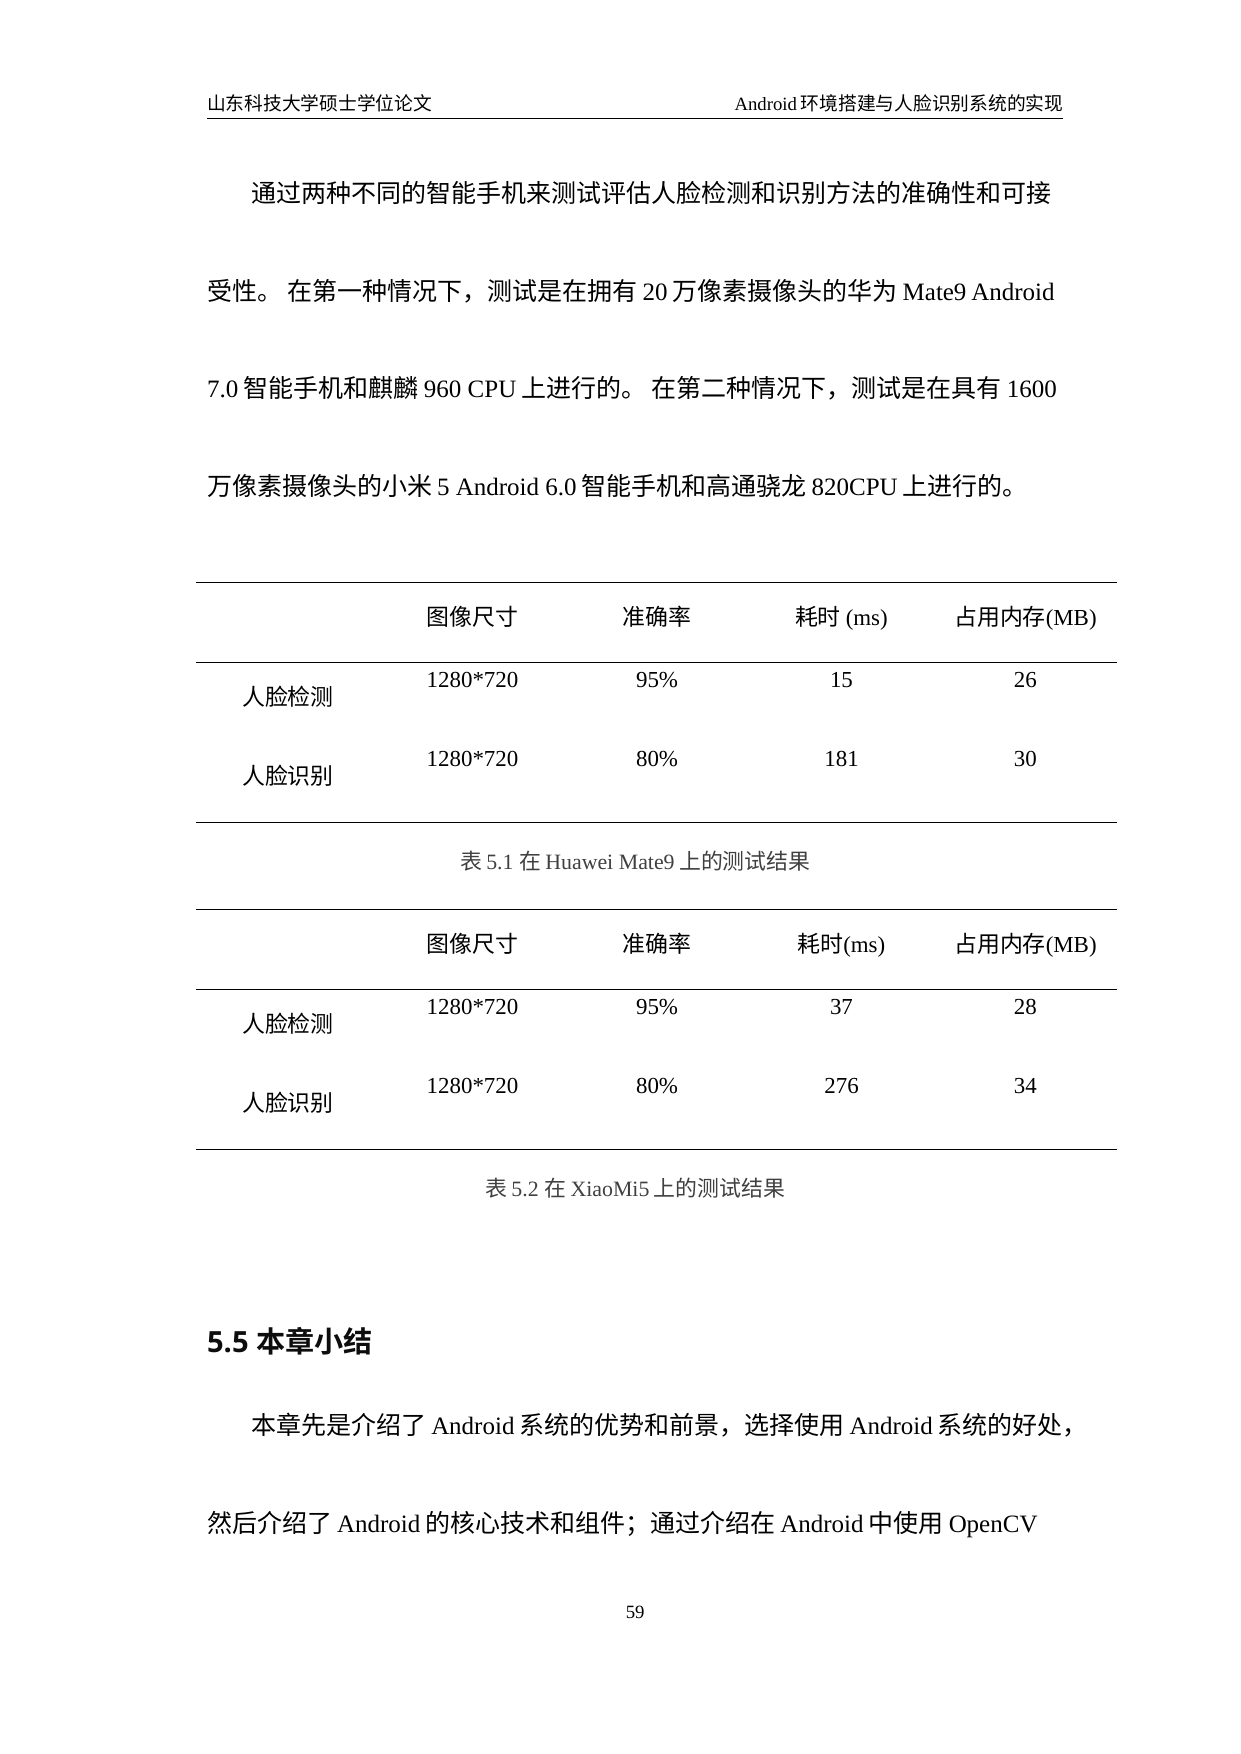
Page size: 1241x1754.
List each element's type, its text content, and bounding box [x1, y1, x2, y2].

table_cell 人脸检测 [196, 990, 380, 1069]
table_cell 37 [749, 990, 933, 1069]
table_header 图像尺寸 [380, 910, 564, 989]
table_cell 80% [565, 1069, 749, 1148]
table_header 耗时(ms) [749, 910, 933, 989]
table_cell 95% [565, 990, 749, 1069]
table_cell 34 [934, 1069, 1117, 1148]
table_cell 人脸检测 [196, 663, 380, 742]
table_header 占用内存(MB) [934, 910, 1117, 989]
table_cell 人脸识别 [196, 743, 380, 822]
text 表5.2 在XiaoMi5上的测试结果 [297, 1170, 973, 1203]
table_cell 26 [934, 663, 1117, 742]
table_cell 28 [934, 990, 1117, 1069]
subtitle 5.5 本章小结 [207, 1307, 1063, 1372]
table_cell 276 [749, 1069, 933, 1148]
text 表5.1 在Huawei Mate9上的测试结果 [297, 843, 973, 876]
table_header 准确率 [565, 583, 749, 662]
table_cell 15 [749, 663, 933, 742]
table_cell 80% [565, 743, 749, 822]
table_cell 30 [934, 743, 1117, 822]
table_header 耗时 (ms) [749, 583, 933, 662]
table_header 准确率 [565, 910, 749, 989]
table_cell 1280*720 [380, 1069, 564, 1148]
table_header 占用内存(MB) [934, 583, 1117, 662]
table_header [196, 910, 380, 989]
table_header 图像尺寸 [380, 583, 564, 662]
table_cell 95% [565, 663, 749, 742]
table_cell 1280*720 [380, 990, 564, 1069]
table_cell 1280*720 [380, 663, 564, 742]
text 通过两种不同的智能手机来测试评估人脸检测和识别方法的准确性和可接受性。 在第一种情况下，测试是在拥有20万像素摄像头的华为Mate9 Android 7.0智能手机和麒麟 960 CPU上进行的。 在第二种情况下，测试是在具有1600万像素摄像头的小米5 Android 6.0智能手机和高通骁龙820CPU上进行的。 [207, 159, 1063, 517]
table_cell 1280*720 [380, 743, 564, 822]
table_cell 181 [749, 743, 933, 822]
table_header [196, 583, 380, 662]
table_cell 人脸识别 [196, 1069, 380, 1148]
